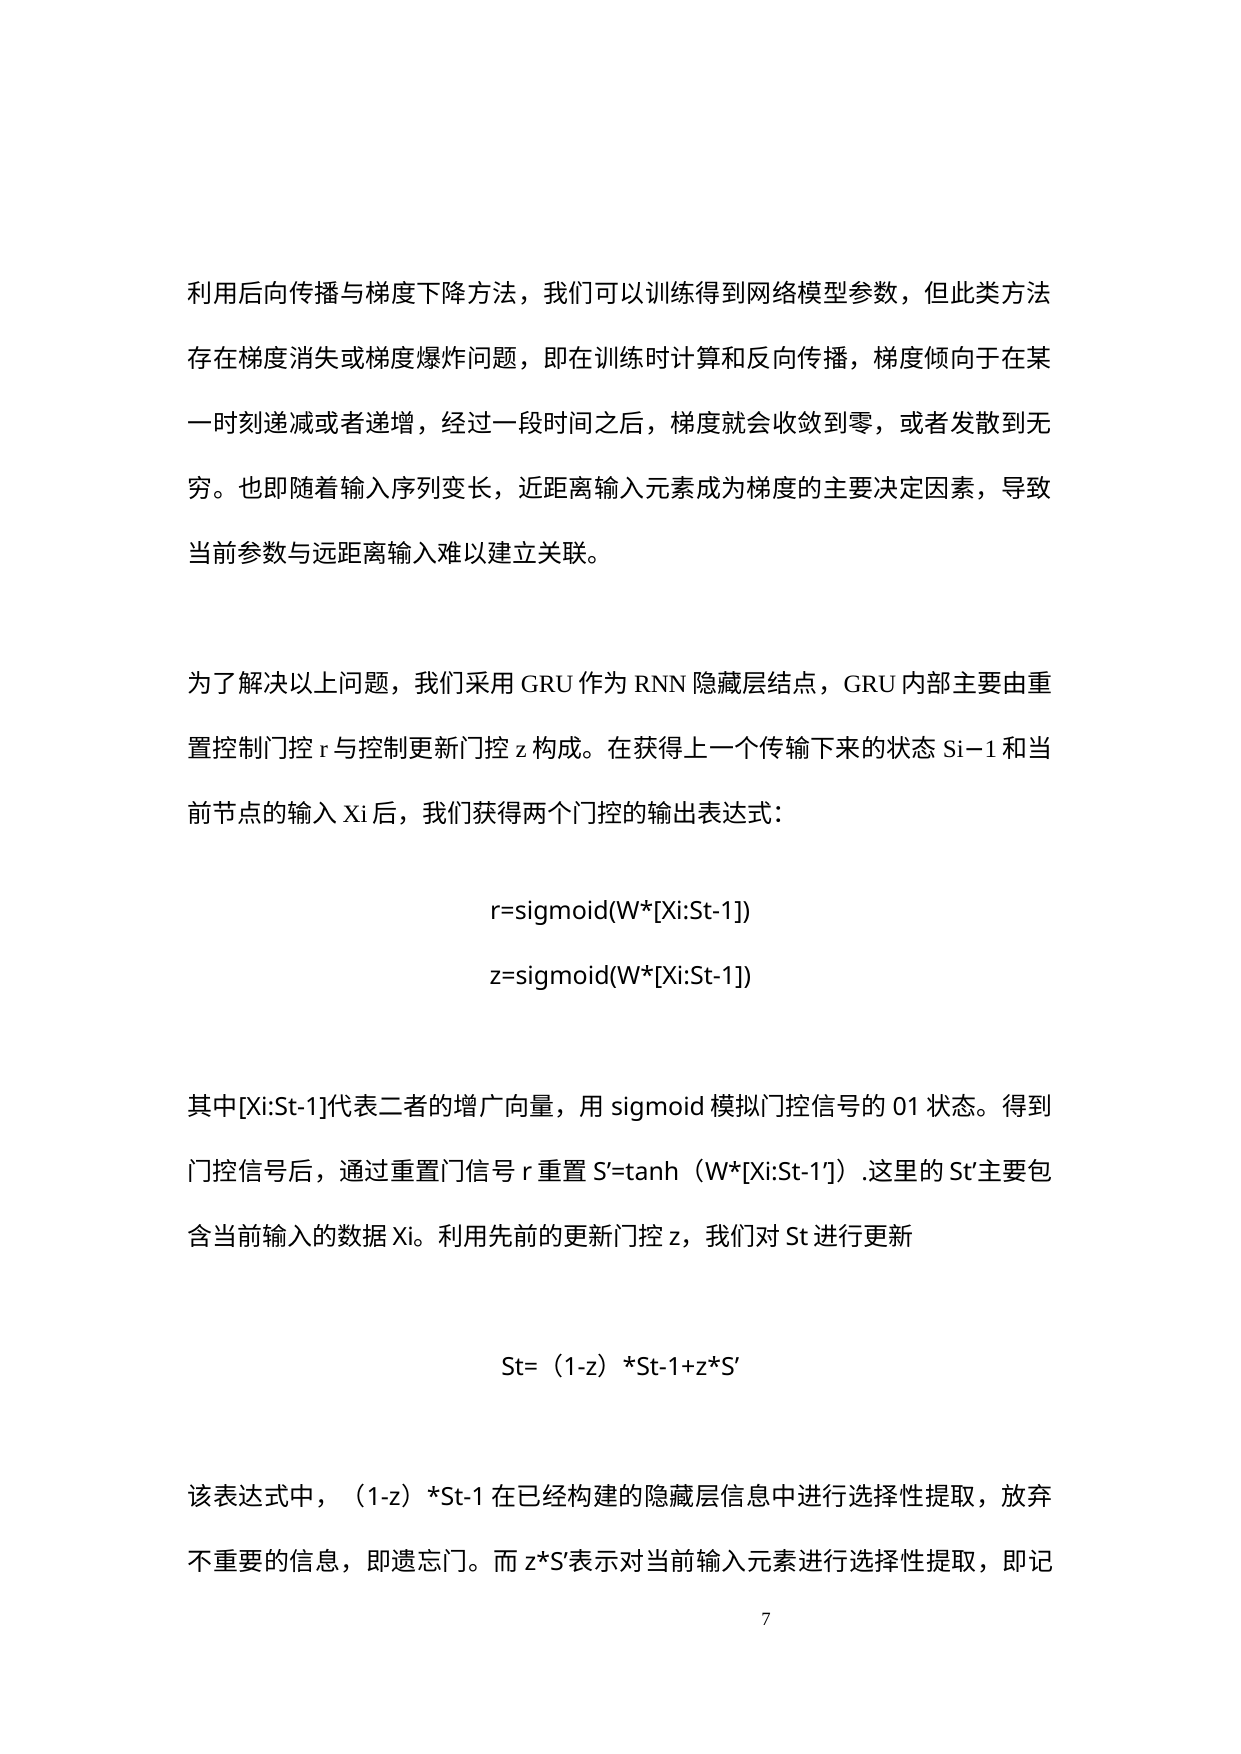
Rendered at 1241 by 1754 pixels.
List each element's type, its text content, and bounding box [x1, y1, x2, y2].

text 利用后向传播与梯度下降方法，我们可以训练得到网络模型参数，但此类方法存在梯度消失或梯度爆炸问题，即在训练时计算和反向传播，梯度倾向于在某一时刻递减或者递增，经过一段时间之后，梯度就会收敛到零，或者发散到无穷。也即随着输入序列变长，近距离输入元素成为梯度的主要决定因素，导致当前参数与远距离输入难以建立关联。 [187, 259, 1053, 584]
text r=sigmoid(W*[Xi:St-1]) [187, 877, 1053, 942]
text 为了解决以上问题，我们采用GRU作为RNN隐藏层结点，GRU内部主要由重置控制门控r与控制更新门控z构成。在获得上一个传输下来的状态Si−1和当前节点的输入Xi后，我们获得两个门控的输出表达式： [187, 649, 1053, 844]
text 其中[Xi:St-1]代表二者的增广向量，用sigmoid模拟门控信号的01状态。得到门控信号后，通过重置门信号r重置S’=tanh（W*[Xi:St-1’]）.这里的St’主要包含当前输入的数据Xi。利用先前的更新门控z，我们对St进行更新 [187, 1072, 1053, 1267]
text z=sigmoid(W*[Xi:St-1]) [187, 942, 1053, 1007]
text St=（1-z）*St-1+z*S’ [187, 1332, 1053, 1397]
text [187, 1462, 1053, 1592]
